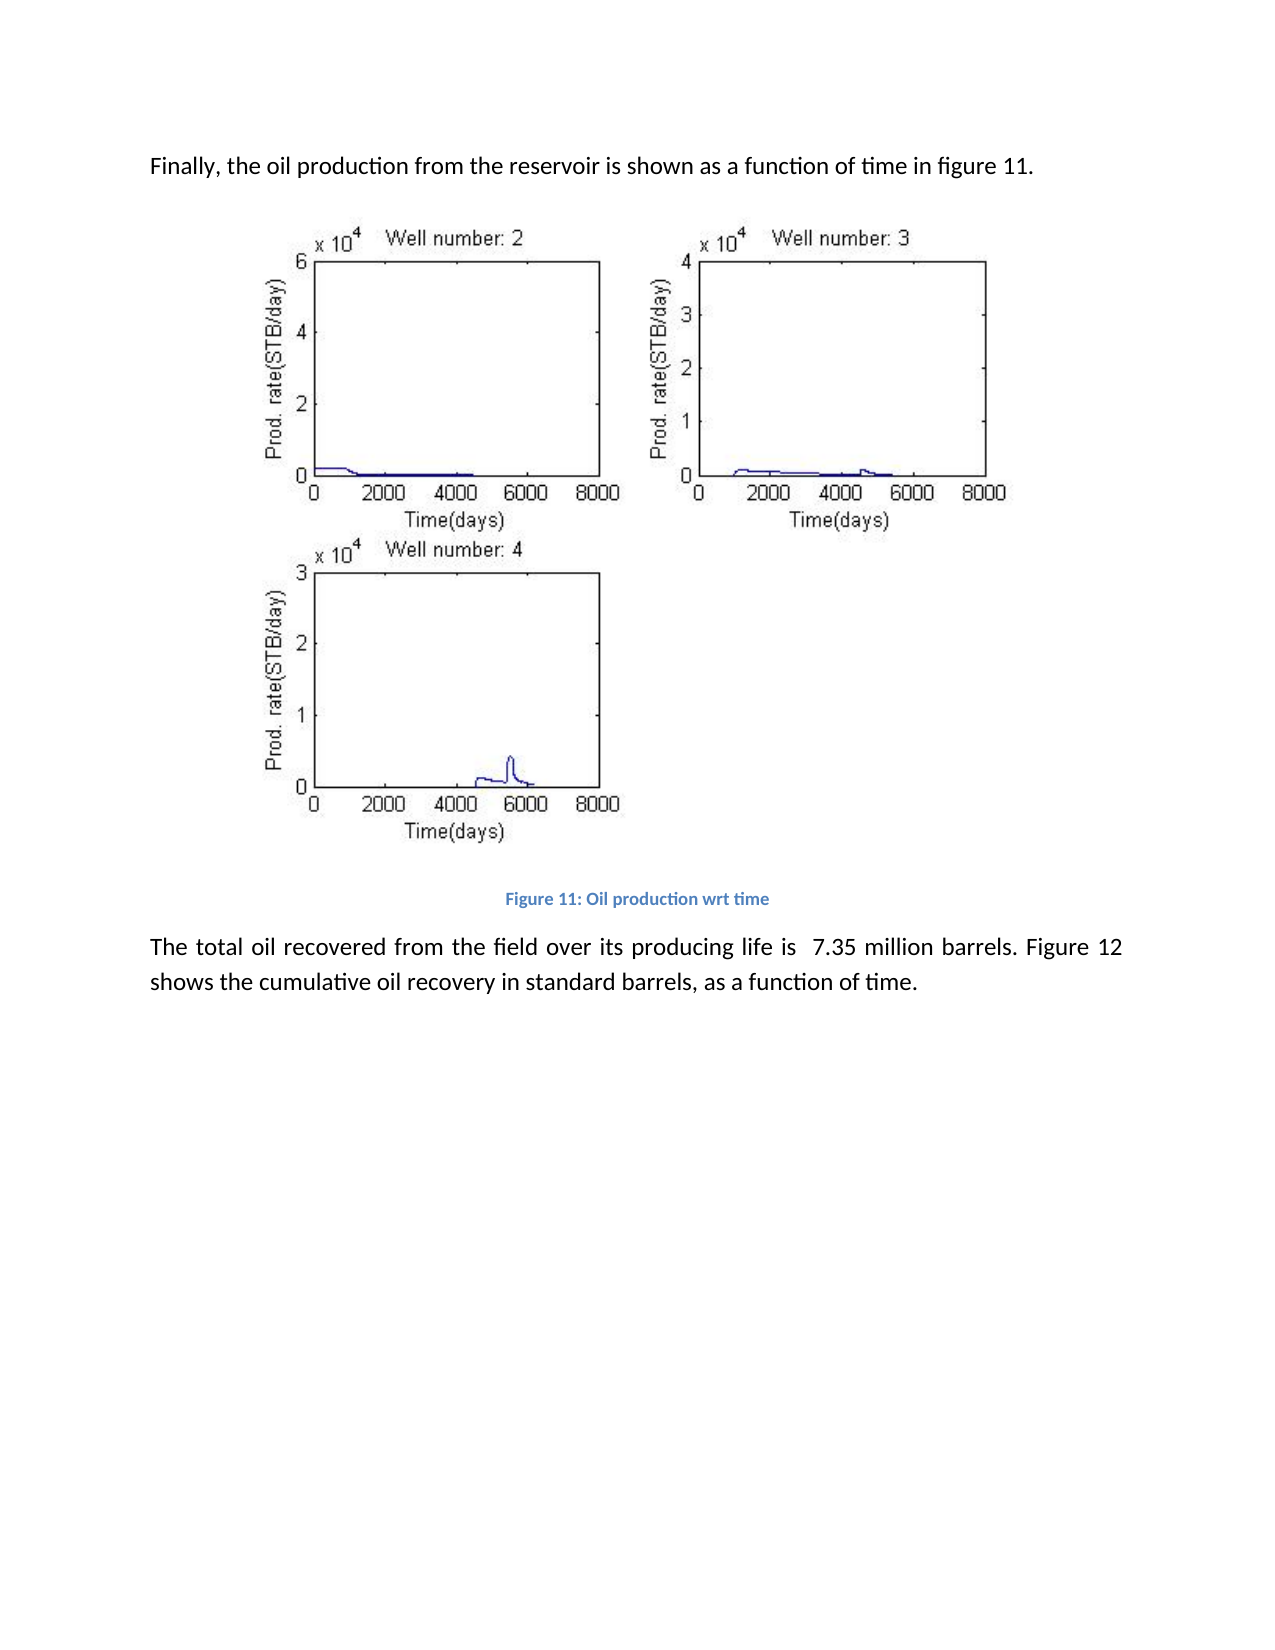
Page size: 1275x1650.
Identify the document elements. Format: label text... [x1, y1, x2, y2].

picture [200, 205, 1075, 862]
text Figure 11: Oil production wrt time [150, 887, 1125, 910]
list The total oil recovered from the field over its producing life is 7.35 million barrels. Figure 12 shows the cumulative oil recovery in standard barrels, as a function of time. [150, 931, 1125, 996]
text Finally, the oil production from the reservoir is shown as a function of time in figure 11. [150, 150, 1125, 181]
